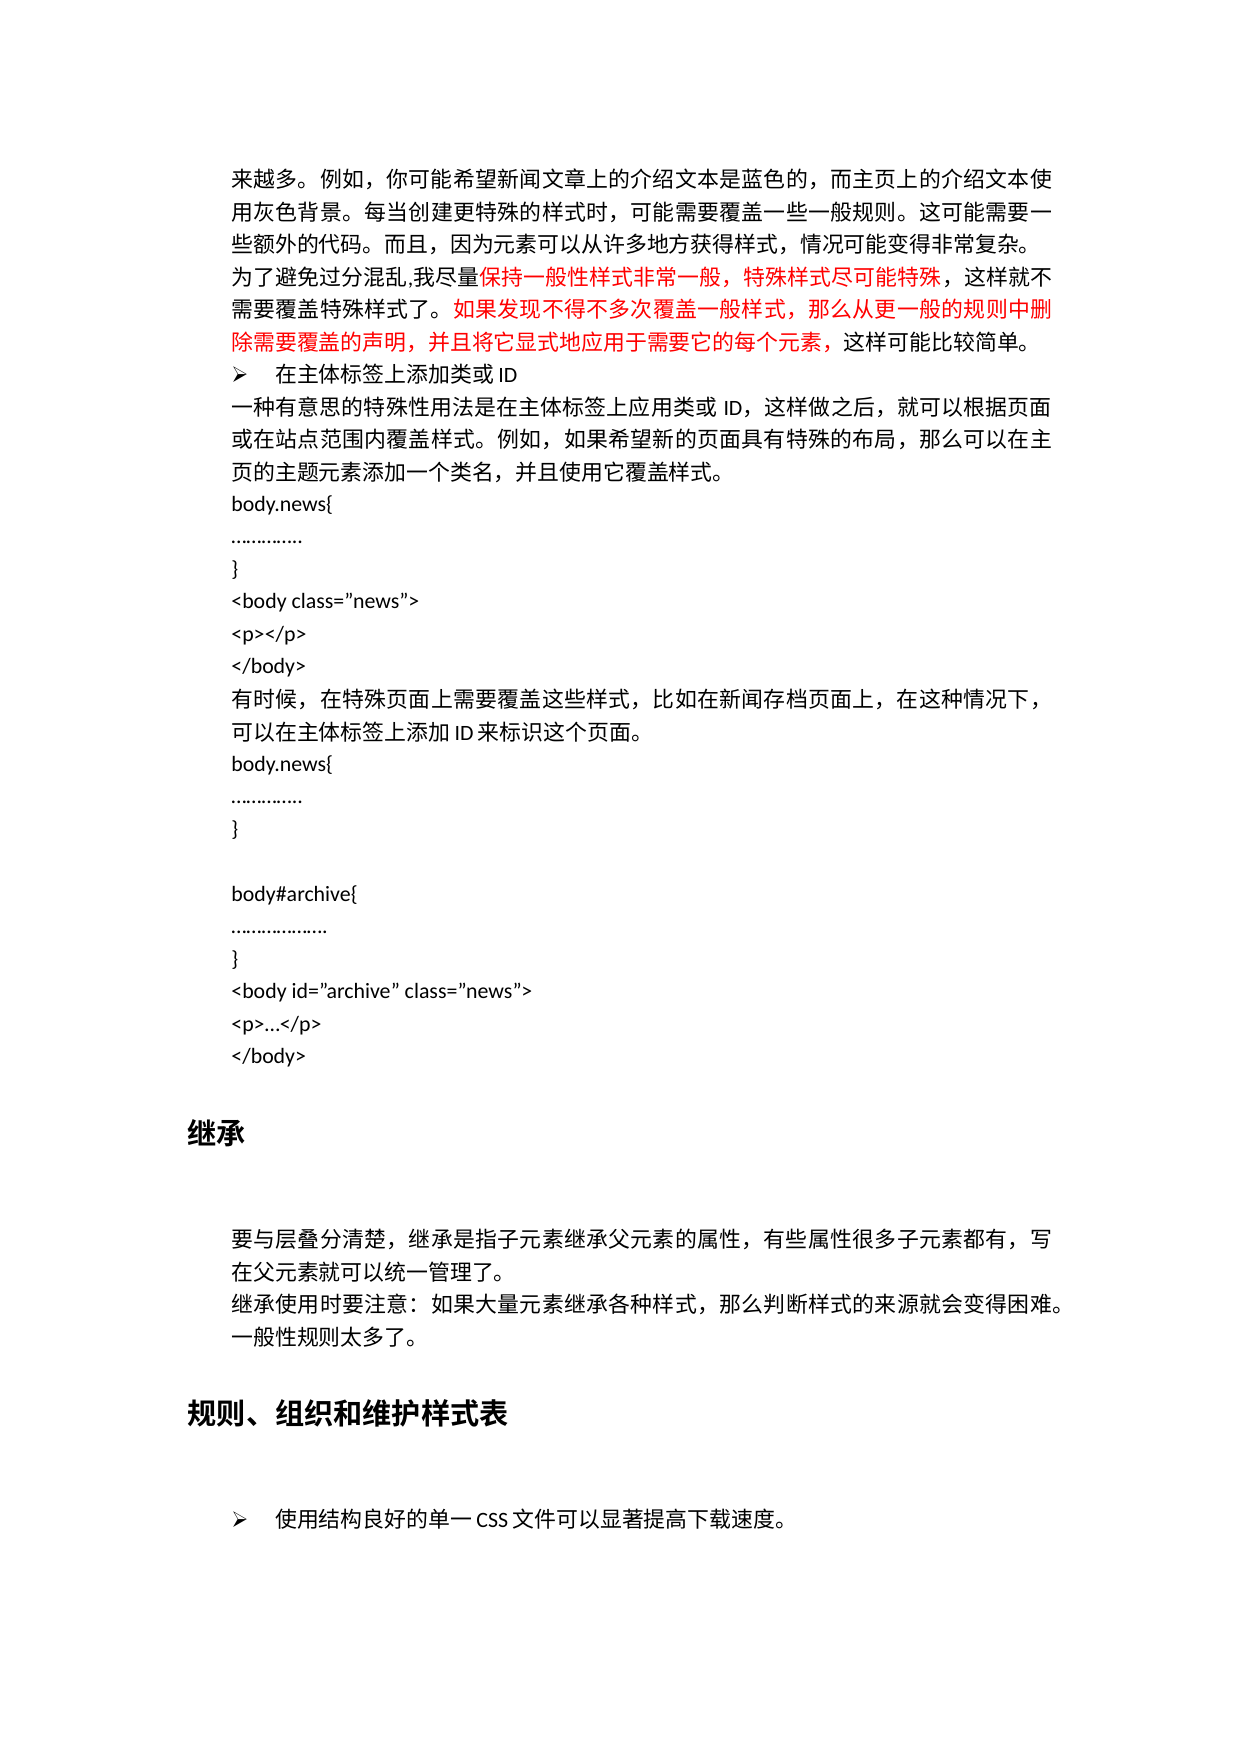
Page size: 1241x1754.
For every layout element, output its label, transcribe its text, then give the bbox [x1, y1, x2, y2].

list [231, 162, 1053, 259]
list ………….. [231, 519, 1053, 552]
list <body class=”news”> [231, 584, 1053, 617]
list 要与层叠分清楚，继承是指子元素继承父元素的属性，有些属性很多子元素都有，写在父元素就可以统一管理了。 [231, 1222, 1053, 1287]
list 为了避免过分混乱,我尽量保持一般性样式非常一般，特殊样式尽可能特殊，这样就不需要覆盖特殊样式了。如果发现不得不多次覆盖一般样式，那么从更一般的规则中删除需要覆盖的声明，并且将它显式地应用于需要它的每个元素，这样可能比较简单。 [231, 259, 1053, 357]
list </body> [231, 649, 1053, 682]
list <p></p> [231, 617, 1053, 649]
list 在主体标签上添加类或ID [231, 357, 1053, 389]
list <body id=”archive” class=”news”> [231, 974, 1053, 1007]
list 继承使用时要注意：如果大量元素继承各种样式，那么判断样式的来源就会变得困难。一般性规则太多了。 [231, 1287, 1053, 1352]
list body.news{ [231, 487, 1053, 519]
list } [231, 942, 1053, 974]
list <p>…</p> [231, 1007, 1053, 1039]
list } [231, 812, 1053, 844]
list body#archive{ [231, 877, 1053, 909]
subtitle 继承 [187, 1099, 1053, 1164]
subtitle 规则、组织和维护样式表 [187, 1379, 1053, 1444]
list ………………. [231, 909, 1053, 942]
list body.news{ [231, 747, 1053, 779]
list 一种有意思的特殊性用法是在主体标签上应用类或ID，这样做之后，就可以根据页面或在站点范围内覆盖样式。例如，如果希望新的页面具有特殊的布局，那么可以在主页的主题元素添加一个类名，并且使用它覆盖样式。 [231, 389, 1053, 487]
list } [231, 552, 1053, 584]
list ………….. [231, 779, 1053, 812]
list </body> [231, 1039, 1053, 1072]
list 使用结构良好的单一CSS文件可以显著提高下载速度。 [231, 1502, 1053, 1534]
list 有时候，在特殊页面上需要覆盖这些样式，比如在新闻存档页面上，在这种情况下，可以在主体标签上添加ID来标识这个页面。 [231, 682, 1053, 747]
